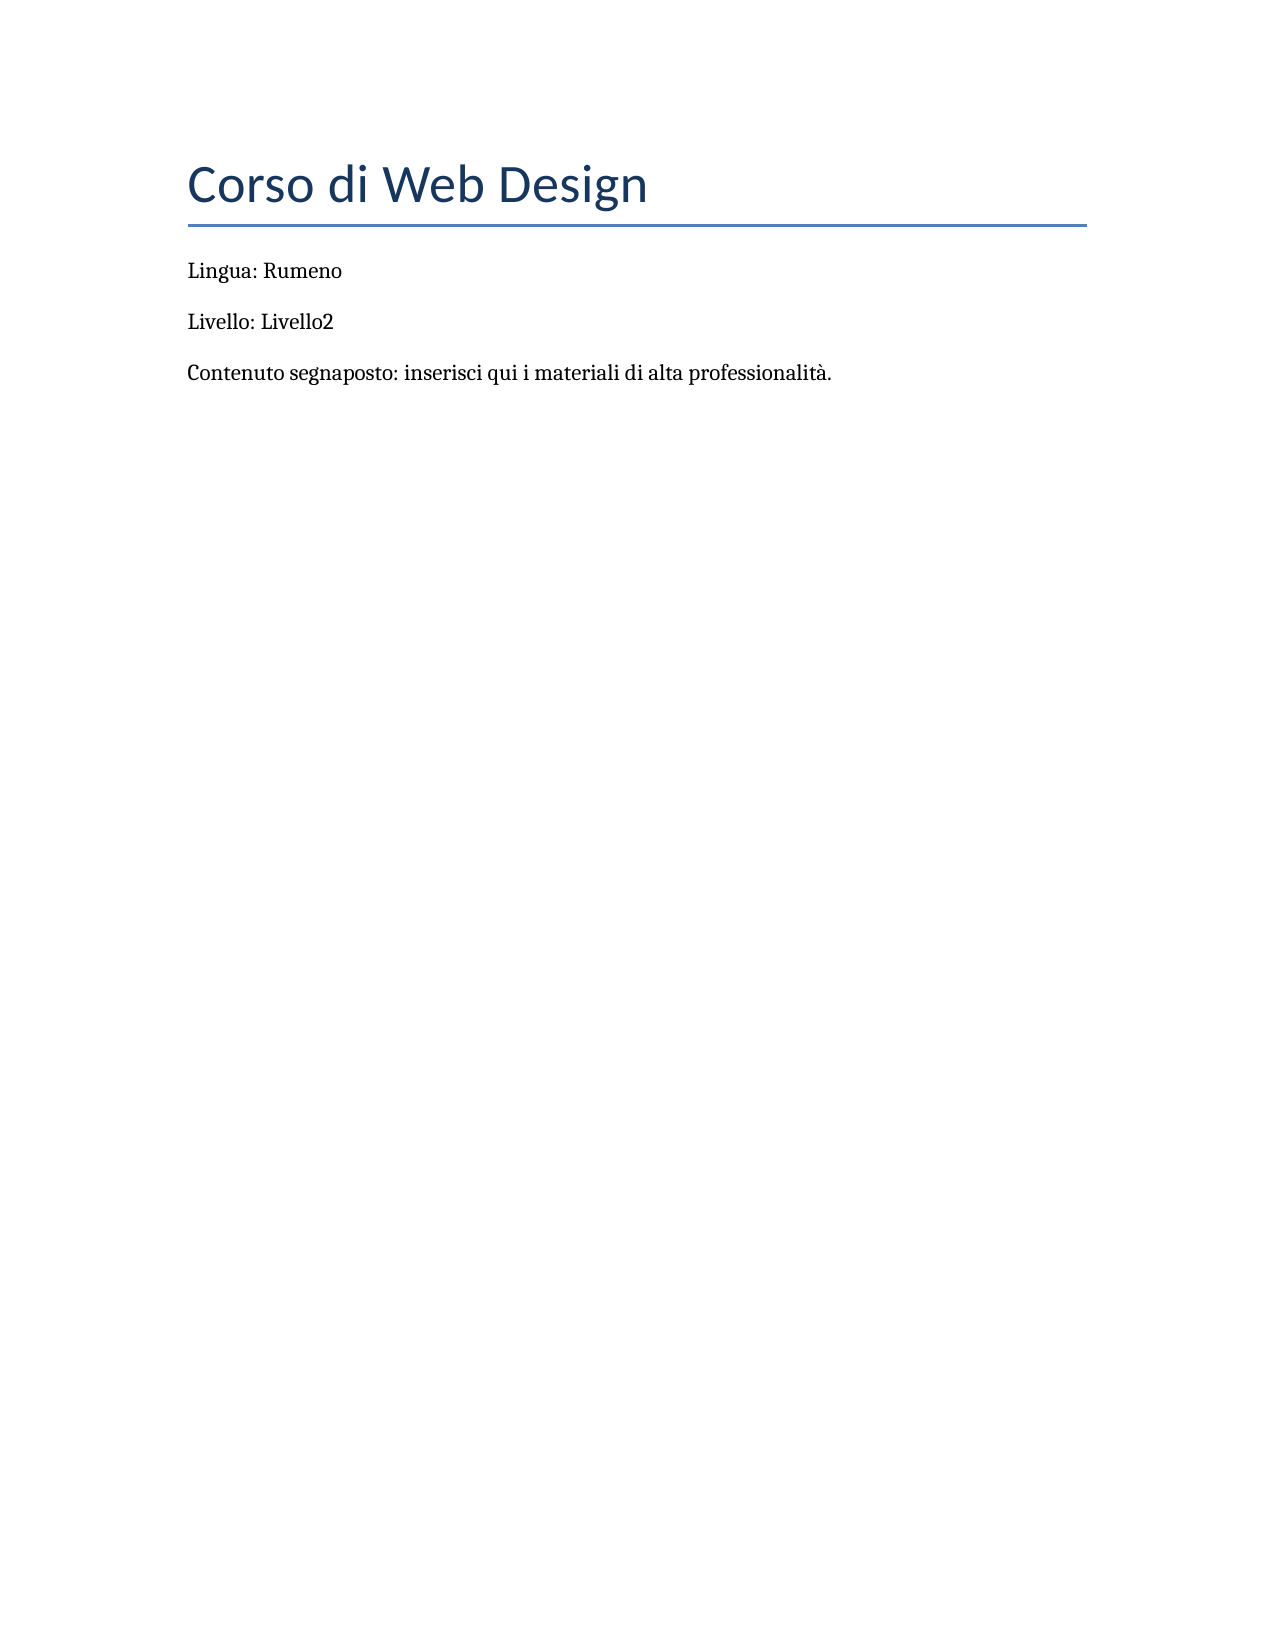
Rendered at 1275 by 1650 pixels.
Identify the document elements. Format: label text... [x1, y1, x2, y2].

text Contenuto segnaposto: inserisci qui i materiali di alta professionalità. [187, 360, 1087, 386]
title Corso di Web Design [187, 150, 1087, 227]
text Lingua: Rumeno [187, 258, 1087, 284]
text Livello: Livello2 [187, 309, 1087, 335]
